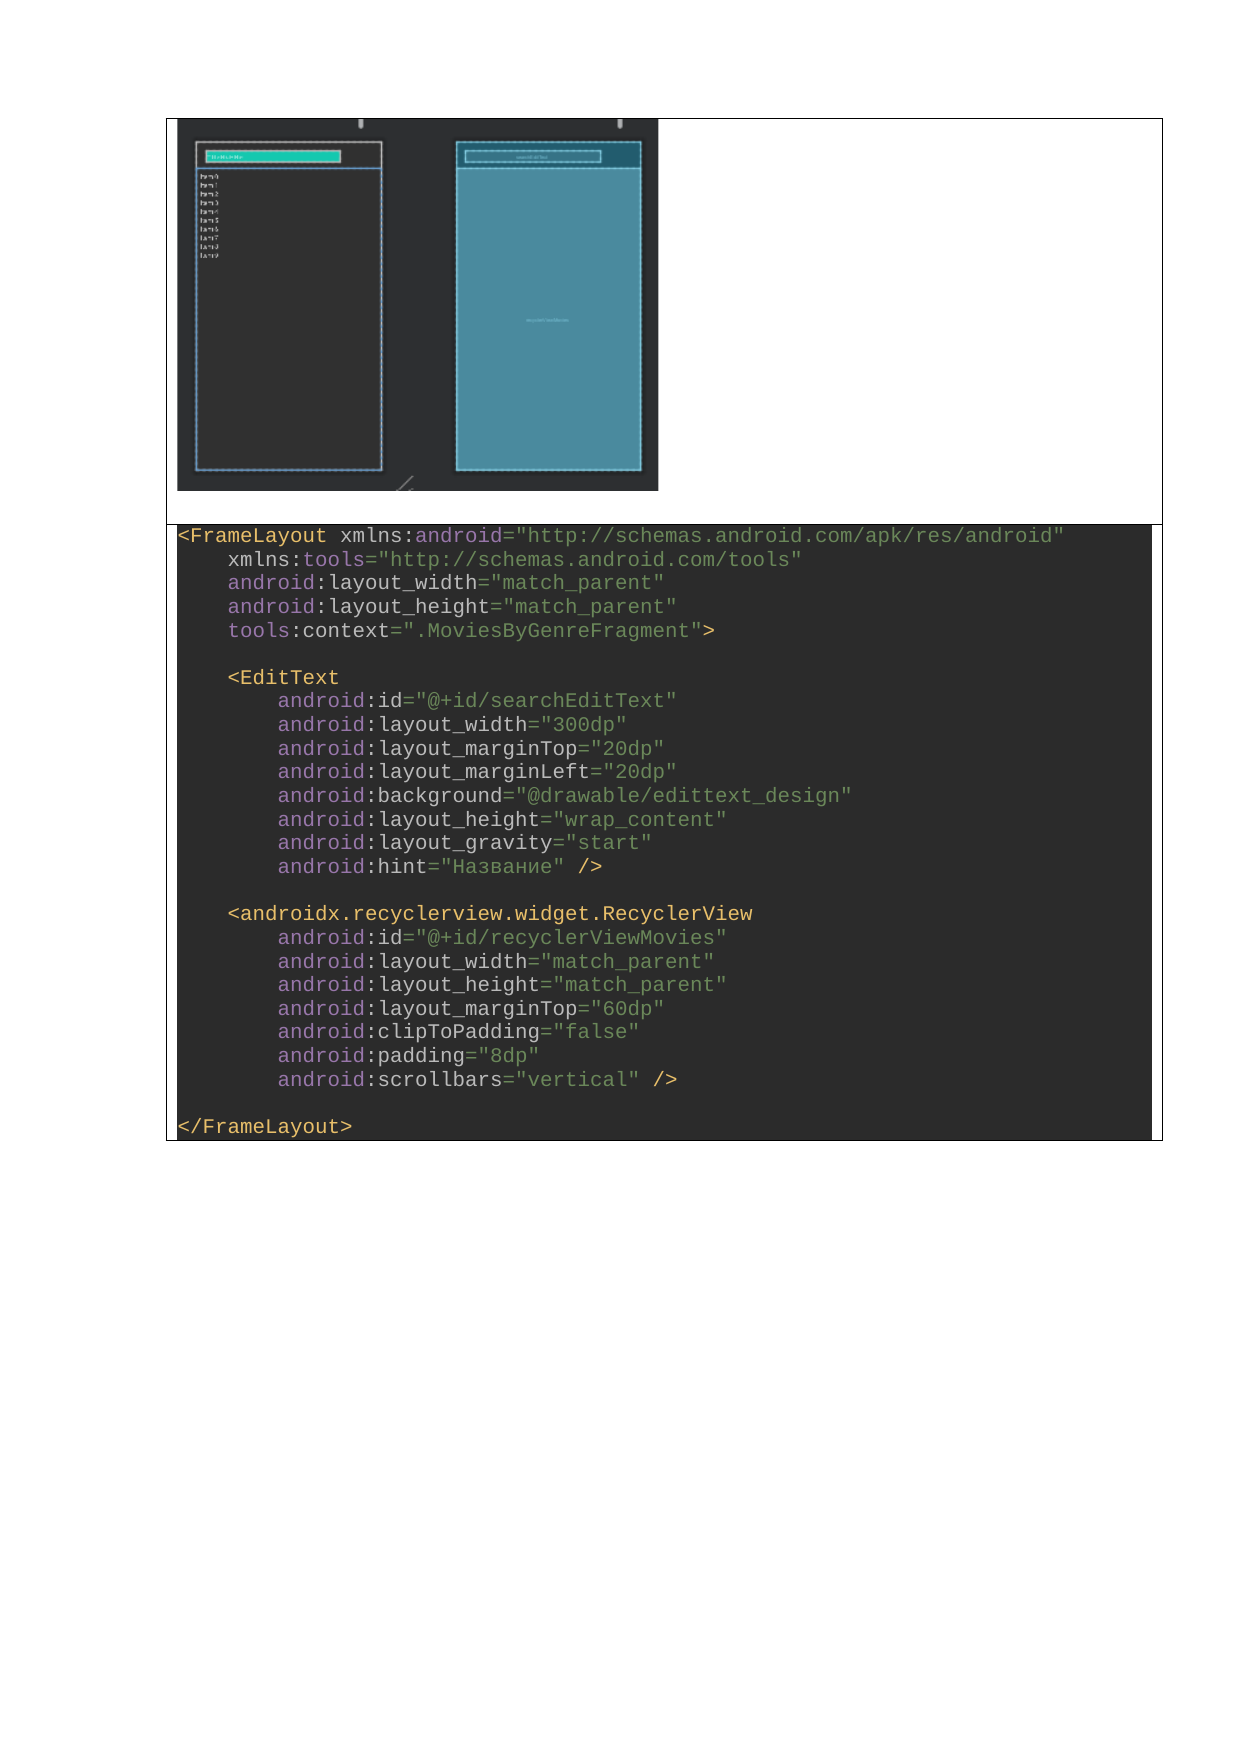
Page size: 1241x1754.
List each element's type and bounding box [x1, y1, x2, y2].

table_cell [167, 119, 1162, 524]
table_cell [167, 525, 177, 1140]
picture [177, 119, 659, 491]
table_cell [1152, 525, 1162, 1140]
